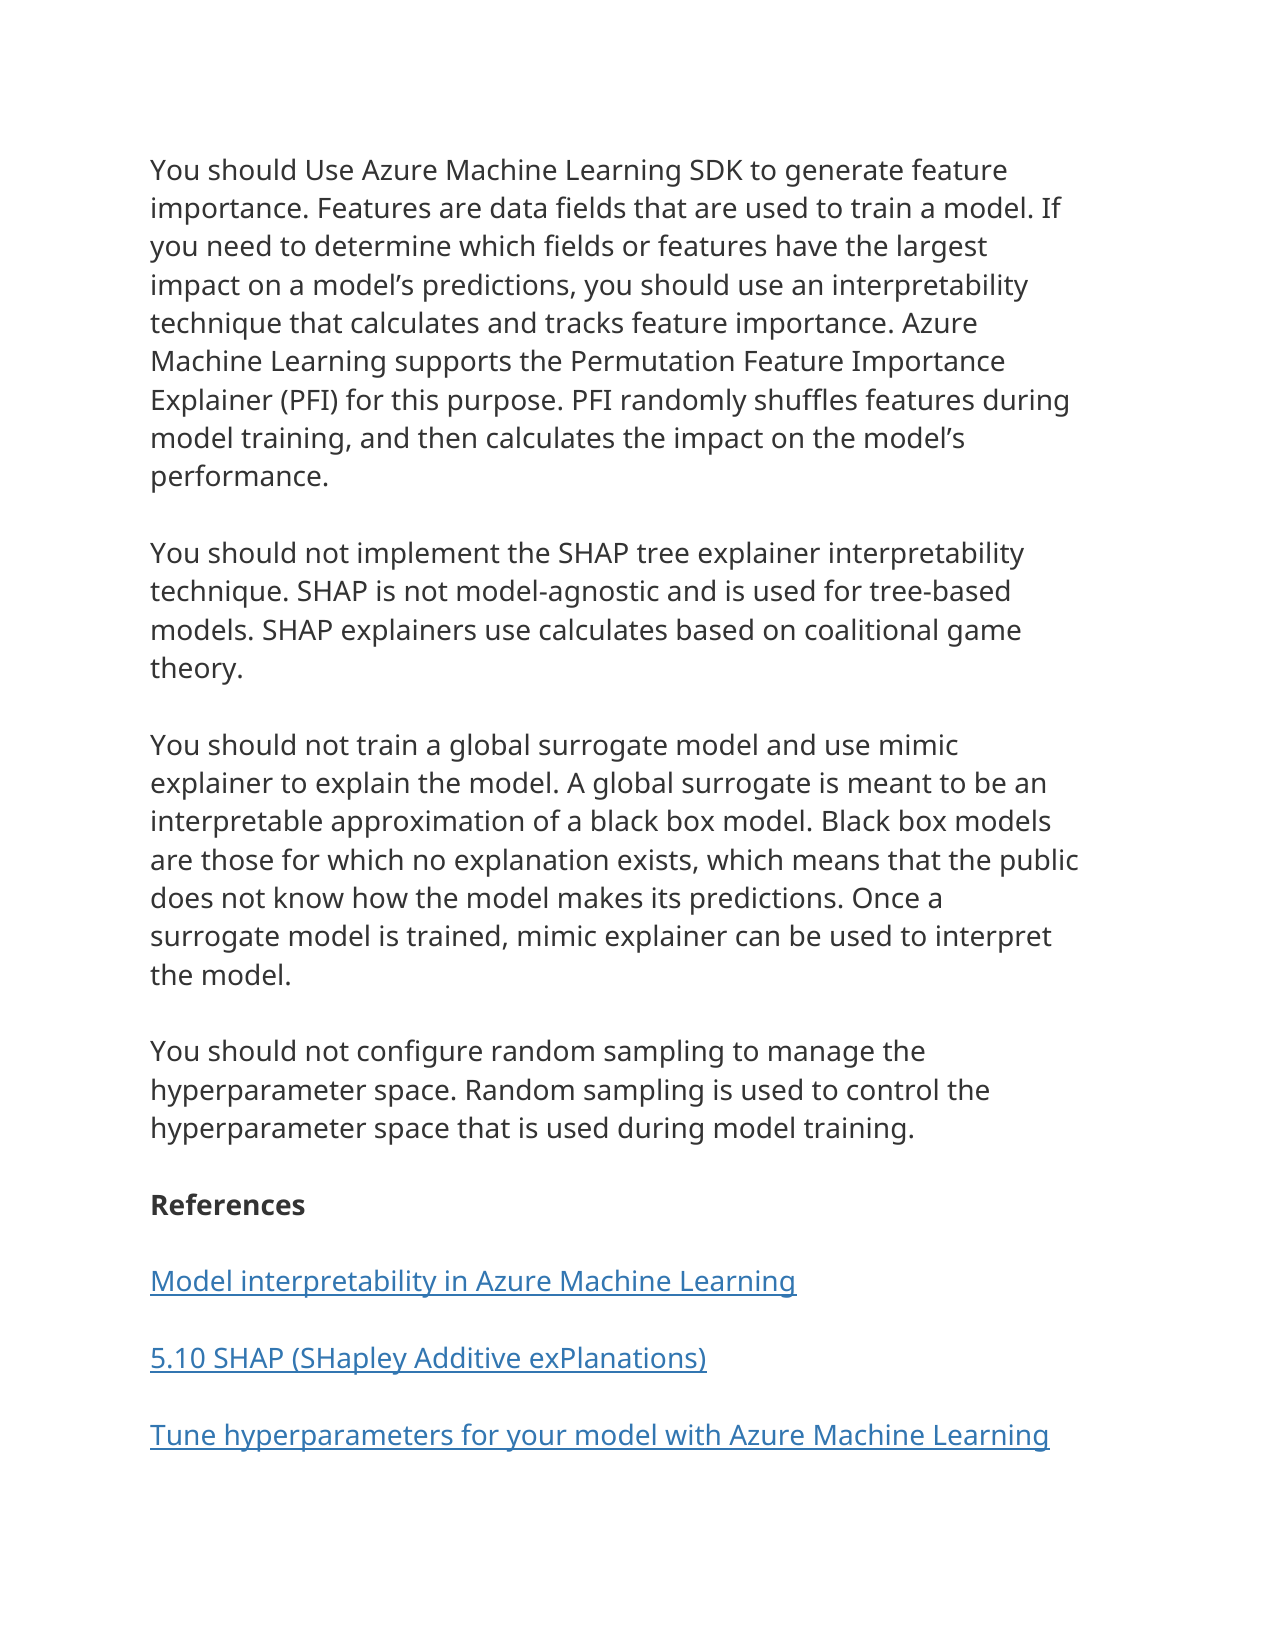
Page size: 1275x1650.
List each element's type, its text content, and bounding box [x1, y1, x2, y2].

text You should Use Azure Machine Learning SDK to generate feature importance. Features are data fields that are used to train a model. If you need to determine which fields or features have the largest impact on a model’s predictions, you should use an interpretability technique that calculates and tracks feature importance. Azure Machine Learning supports the Permutation Feature Importance Explainer (PFI) for this purpose. PFI randomly shuffles features during model training, and then calculates the impact on the model’s performance. You should not implement the SHAP tree explainer interpretability technique. SHAP is not model-agnostic and is used for tree-based models. SHAP explainers use calculates based on coalitional game theory. You should not train a global surrogate model and use mimic explainer to explain the model. A global surrogate is meant to be an interpretable approximation of a black box model. Black box models are those for which no explanation exists, which means that the public does not know how the model makes its predictions. Once a surrogate model is trained, mimic explainer can be used to interpret the model. You should not configure random sampling to manage the hyperparameter space. Random sampling is used to control the hyperparameter space that is used during model training. References Model interpretability in Azure Machine Learning 5.10 SHAP (SHapley Additive exPlanations) Tune hyperparameters for your model with Azure Machine Learning [150, 150, 1080, 1453]
